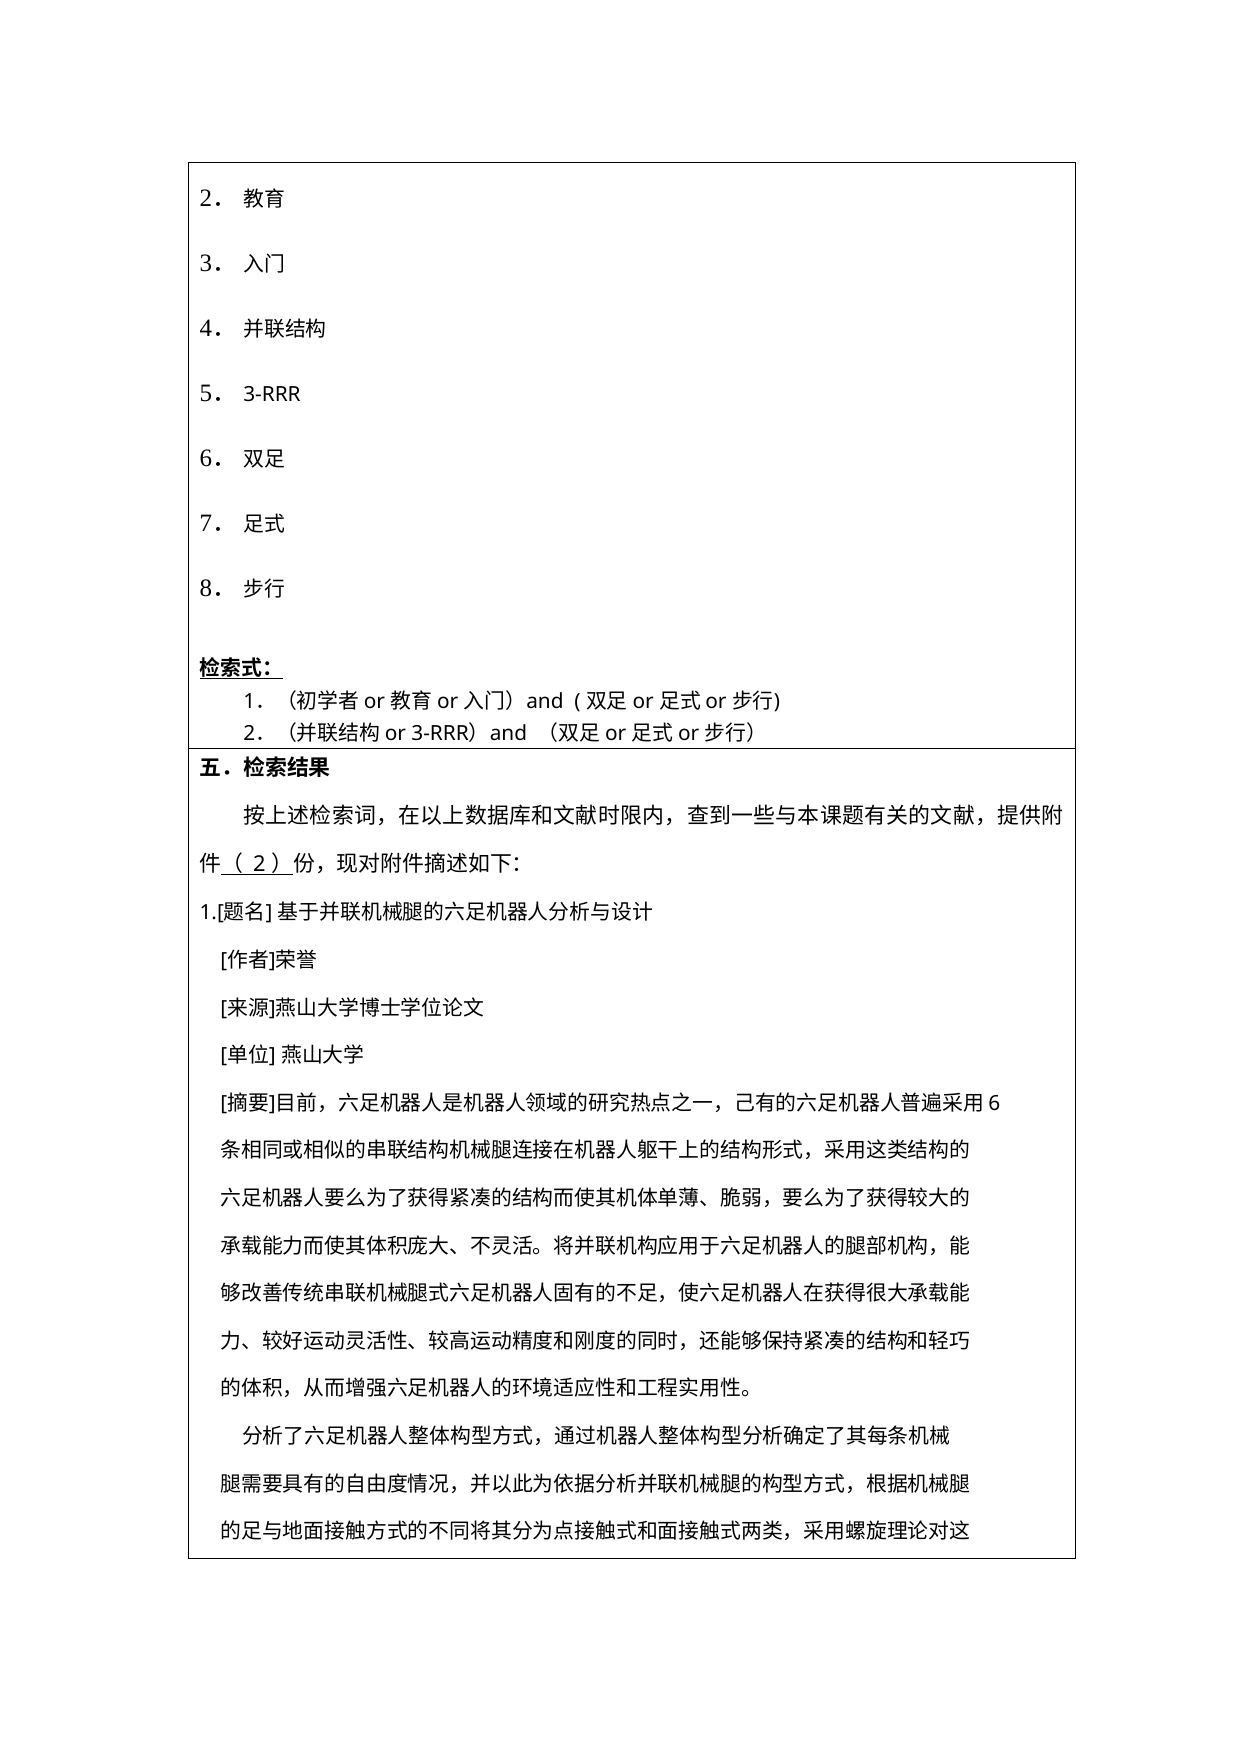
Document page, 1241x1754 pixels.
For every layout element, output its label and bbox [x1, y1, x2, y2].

table_cell [189, 163, 1075, 748]
table_cell [189, 749, 1075, 1558]
